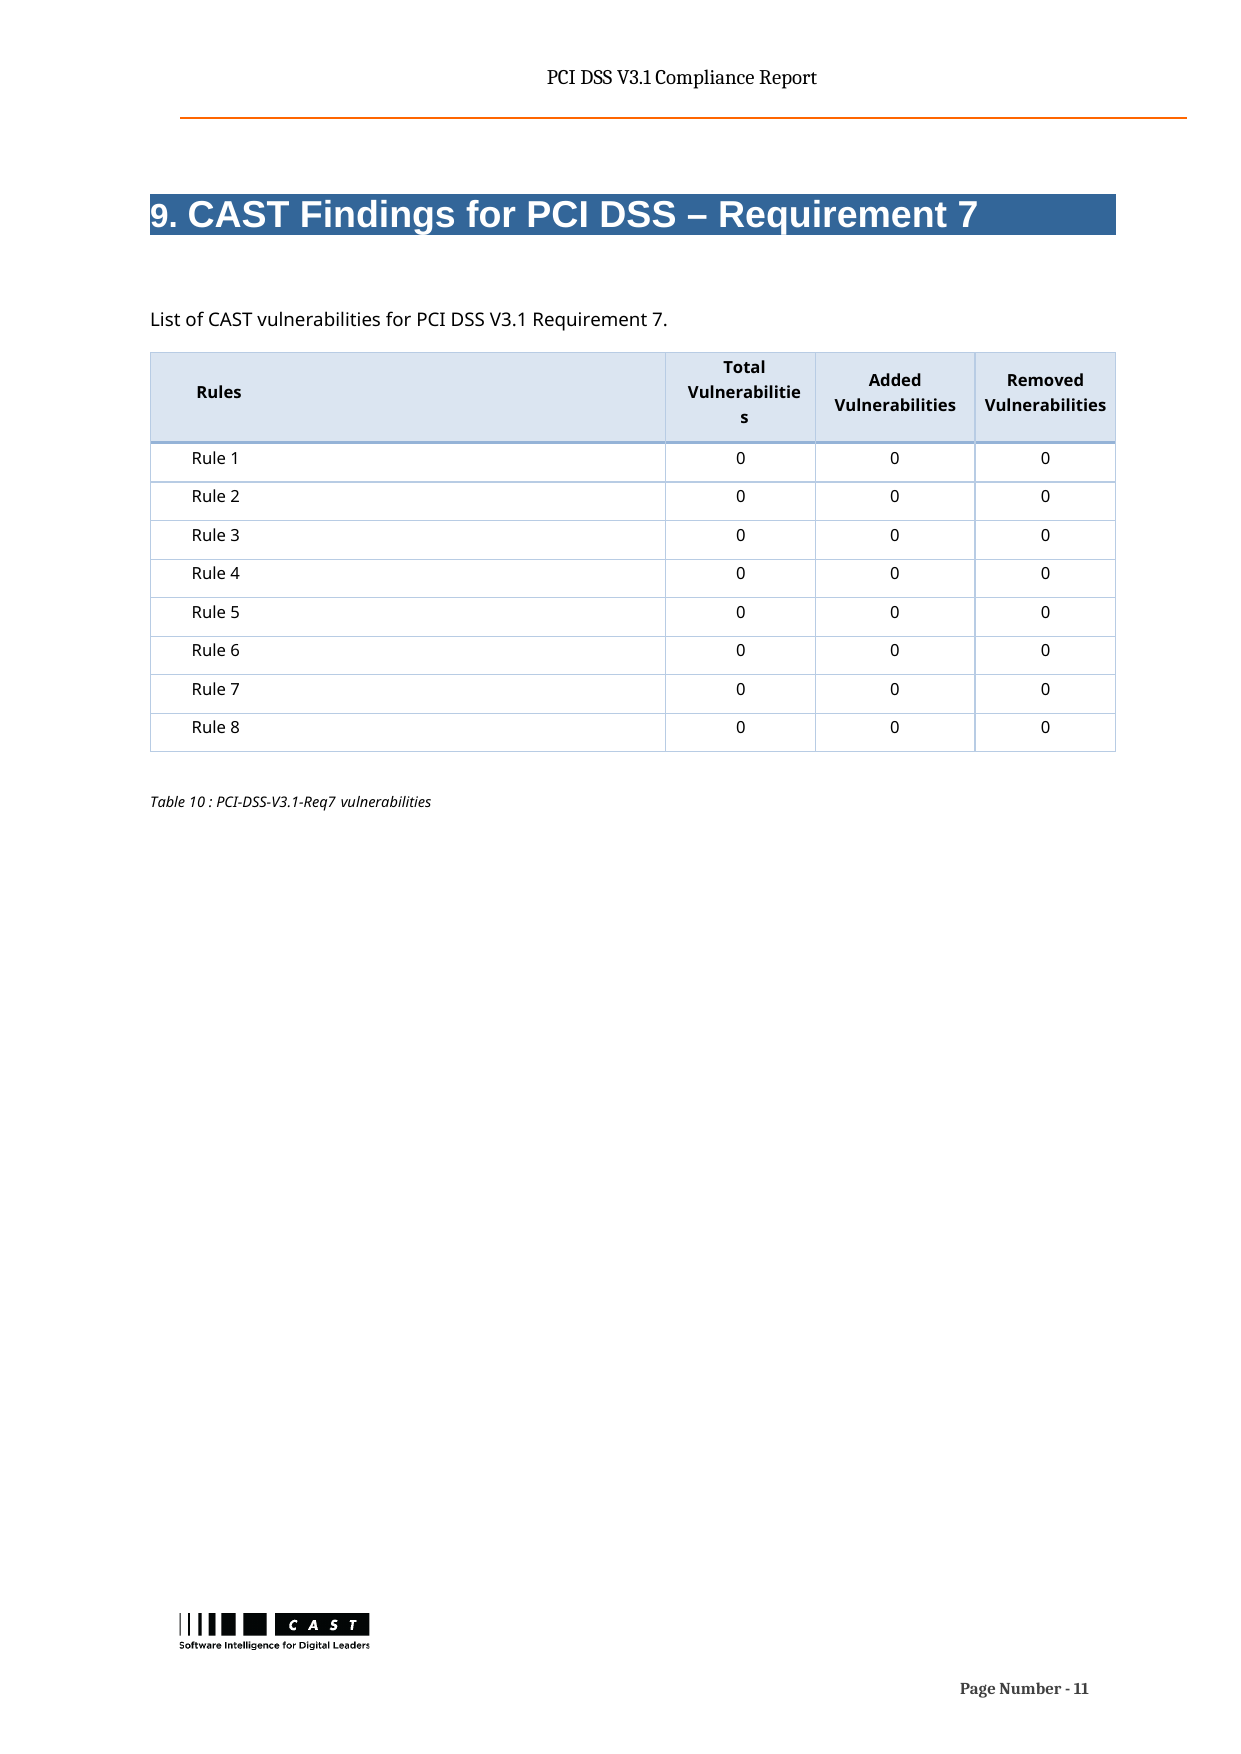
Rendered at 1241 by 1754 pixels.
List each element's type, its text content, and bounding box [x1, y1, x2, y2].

table_cell 0 [666, 560, 815, 597]
table_cell 0 [816, 560, 974, 597]
subtitle CAST Findings for PCI DSS – Requirement 7 [150, 194, 1116, 235]
text List of CAST vulnerabilities for PCI DSS V3.1 Requirement 7. [150, 306, 1116, 332]
table_cell Rule 5 [151, 598, 665, 636]
table_cell 0 [816, 637, 974, 674]
table_cell Rule 6 [151, 637, 665, 674]
table_cell 0 [976, 444, 1115, 481]
table_cell 0 [816, 521, 974, 558]
table_header Added Vulnerabilities [816, 353, 974, 441]
table_cell Rule 3 [151, 521, 665, 558]
table_cell 0 [816, 598, 974, 636]
table_cell 0 [816, 444, 974, 481]
table_cell 0 [666, 444, 815, 481]
table_cell Rule 4 [151, 560, 665, 597]
table_header Rules [151, 353, 665, 441]
table_header Total Vulnerabilities [666, 353, 815, 441]
table_header Removed Vulnerabilities [976, 353, 1115, 441]
table_cell 0 [816, 714, 974, 751]
table_cell 0 [976, 483, 1115, 520]
picture [179, 1613, 370, 1651]
table_cell Rule 8 [151, 714, 665, 751]
table_cell 0 [976, 714, 1115, 751]
table_cell 0 [666, 483, 815, 520]
table_cell 0 [976, 637, 1115, 674]
text Table 10 : PCI-DSS-V3.1-Req7 vulnerabilities [150, 792, 1116, 812]
table_cell Rule 2 [151, 483, 665, 520]
table_cell 0 [976, 598, 1115, 636]
table_cell Rule 7 [151, 675, 665, 713]
table_cell 0 [666, 598, 815, 636]
table_cell 0 [816, 675, 974, 713]
table_cell 0 [666, 521, 815, 558]
table_cell 0 [976, 560, 1115, 597]
table_cell 0 [666, 714, 815, 751]
table_cell 0 [976, 521, 1115, 558]
table_cell 0 [976, 675, 1115, 713]
table_cell 0 [816, 483, 974, 520]
table_cell 0 [666, 637, 815, 674]
table_cell Rule 1 [151, 444, 665, 481]
table_cell 0 [666, 675, 815, 713]
